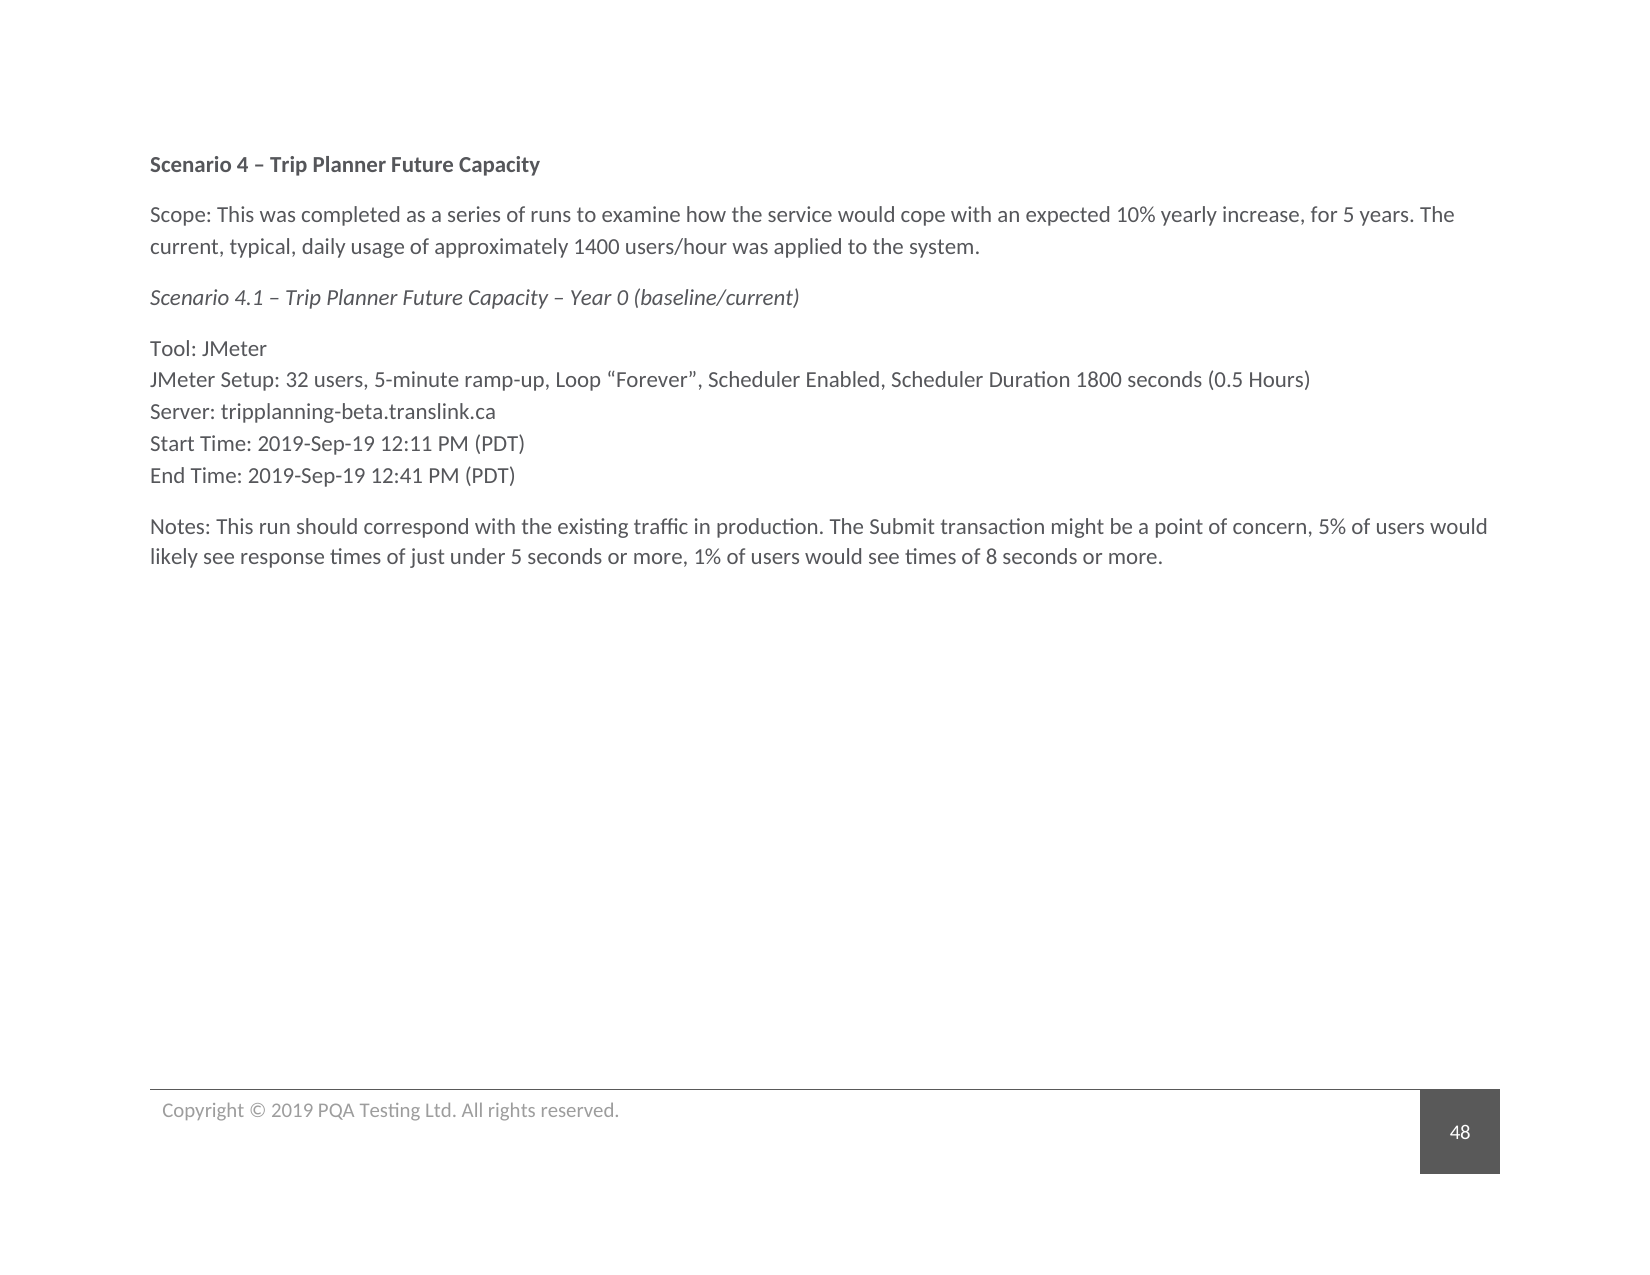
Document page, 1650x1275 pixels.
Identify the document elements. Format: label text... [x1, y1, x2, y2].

text Tool: JMeter [150, 334, 1500, 362]
text JMeter Setup: 32 users, 5-minute ramp-up, Loop “Forever”, Scheduler Enabled, Scheduler Duration 1800 seconds (0.5 Hours) [150, 366, 1500, 394]
text Scenario 4 – Trip Planner Future Capacity [150, 150, 1500, 178]
text Notes: This run should correspond with the existing traffic in production. The Submit transaction might be a point of concern, 5% of users would likely see response times of just under 5 seconds or more, 1% of users would see times of 8 seconds or more. [150, 512, 1500, 570]
text Start Time: 2019-Sep-19 12:11 PM (PDT) [150, 429, 1500, 457]
text End Time: 2019-Sep-19 12:41 PM (PDT) [150, 461, 1500, 489]
text Scope: This was completed as a series of runs to examine how the service would cope with an expected 10% yearly increase, for 5 years. The current, typical, daily usage of approximately 1400 users/hour was applied to the system. [150, 201, 1500, 261]
text Scenario 4.1 – Trip Planner Future Capacity – Year 0 (baseline/current) [150, 283, 1500, 311]
text Server: tripplanning-beta.translink.ca [150, 397, 1500, 426]
